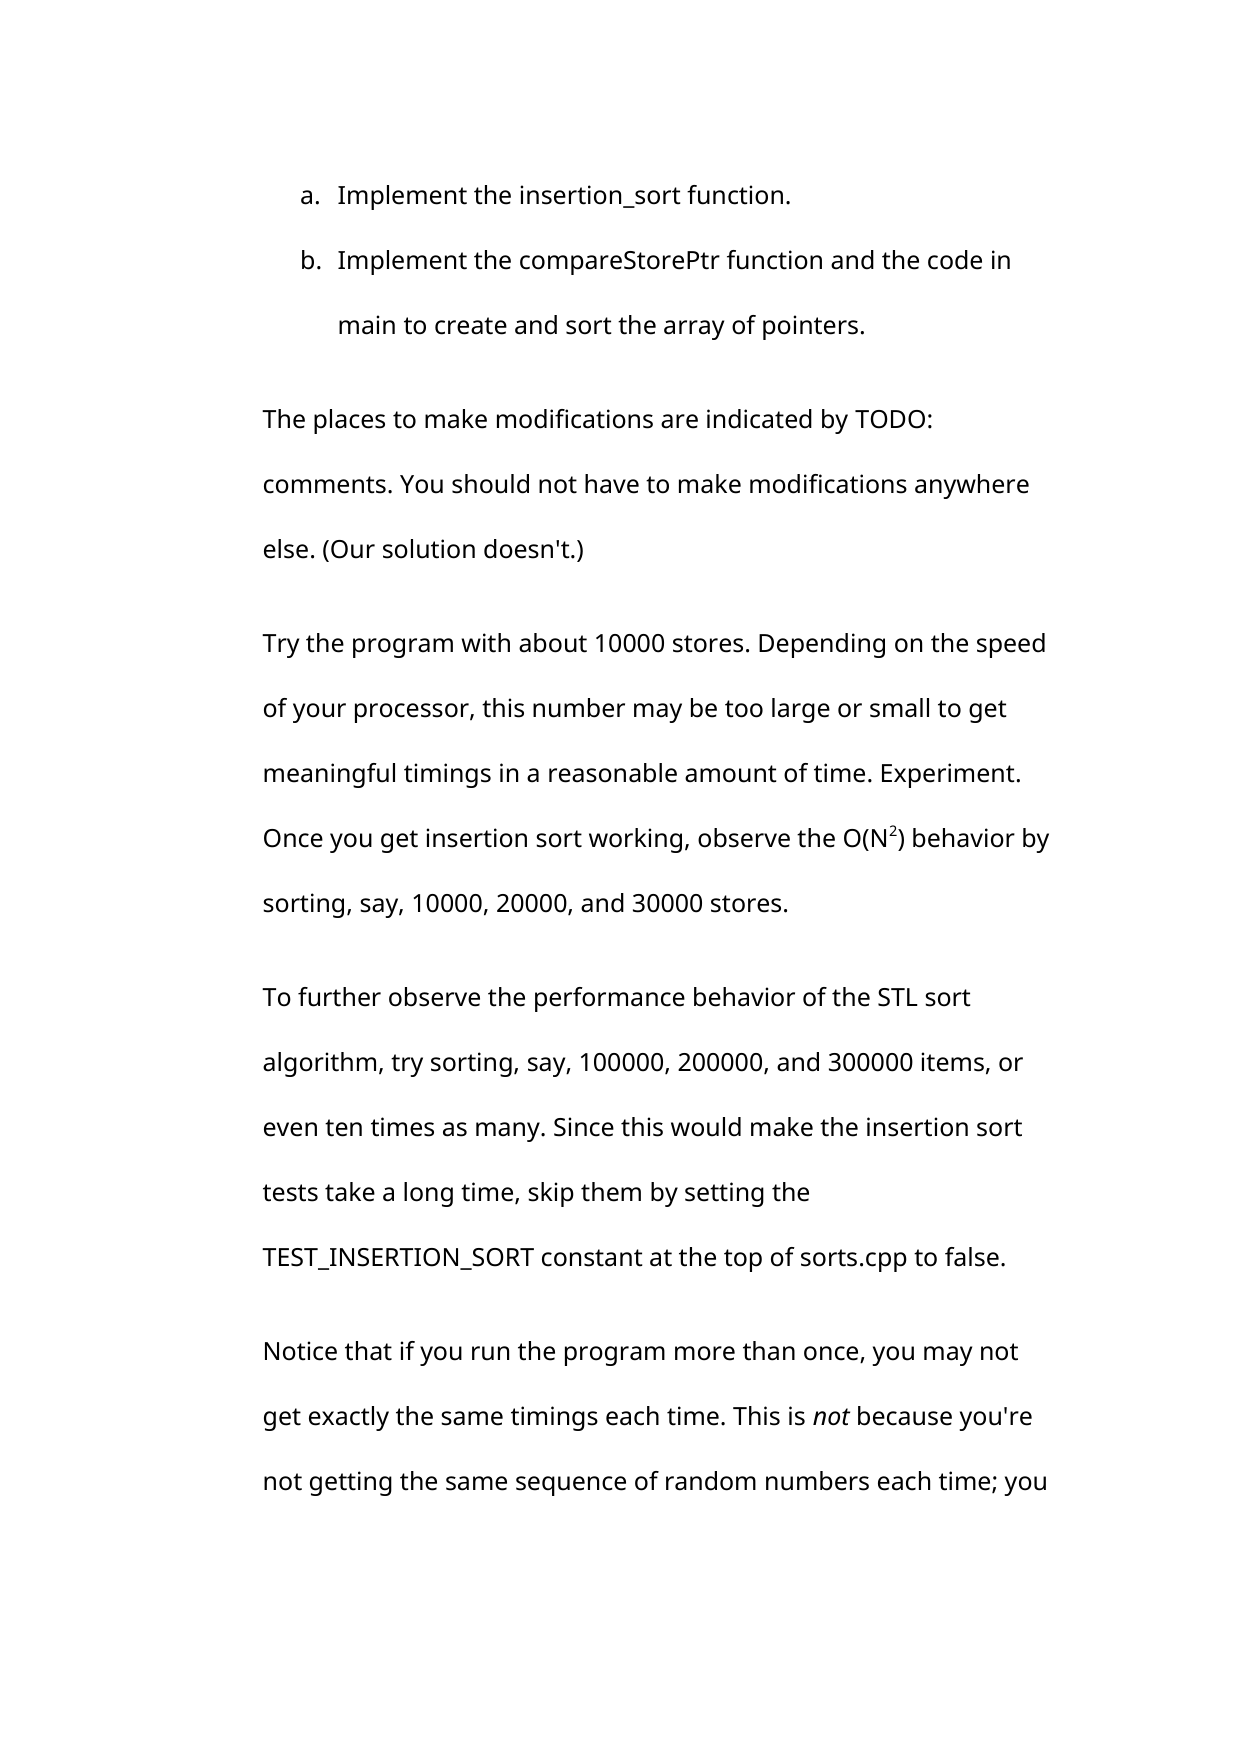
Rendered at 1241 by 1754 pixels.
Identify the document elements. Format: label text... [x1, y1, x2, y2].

list Implement the insertion_sort function. [300, 162, 1053, 227]
text Try the program with about 10000 stores. Depending on the speed of your processor, this number may be too large or small to get meaningful timings in a reasonable amount of time. Experiment. Once you get insertion sort working, observe the O(N2) behavior by sorting, say, 10000, 20000, and 30000 stores. [262, 610, 1053, 935]
text The places to make modifications are indicated by TODO: comments. You should not have to make modifications anywhere else. (Our solution doesn't.) [262, 386, 1053, 581]
text To further observe the performance behavior of the STL sort algorithm, try sorting, say, 100000, 200000, and 300000 items, or even ten times as many. Since this would make the insertion sort tests take a long time, skip them by setting the TEST_INSERTION_SORT constant at the top of sorts.cpp to false. [262, 964, 1053, 1289]
list Implement the compareStorePtr function and the code in main to create and sort the array of pointers. [300, 227, 1053, 357]
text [262, 1319, 1053, 1514]
